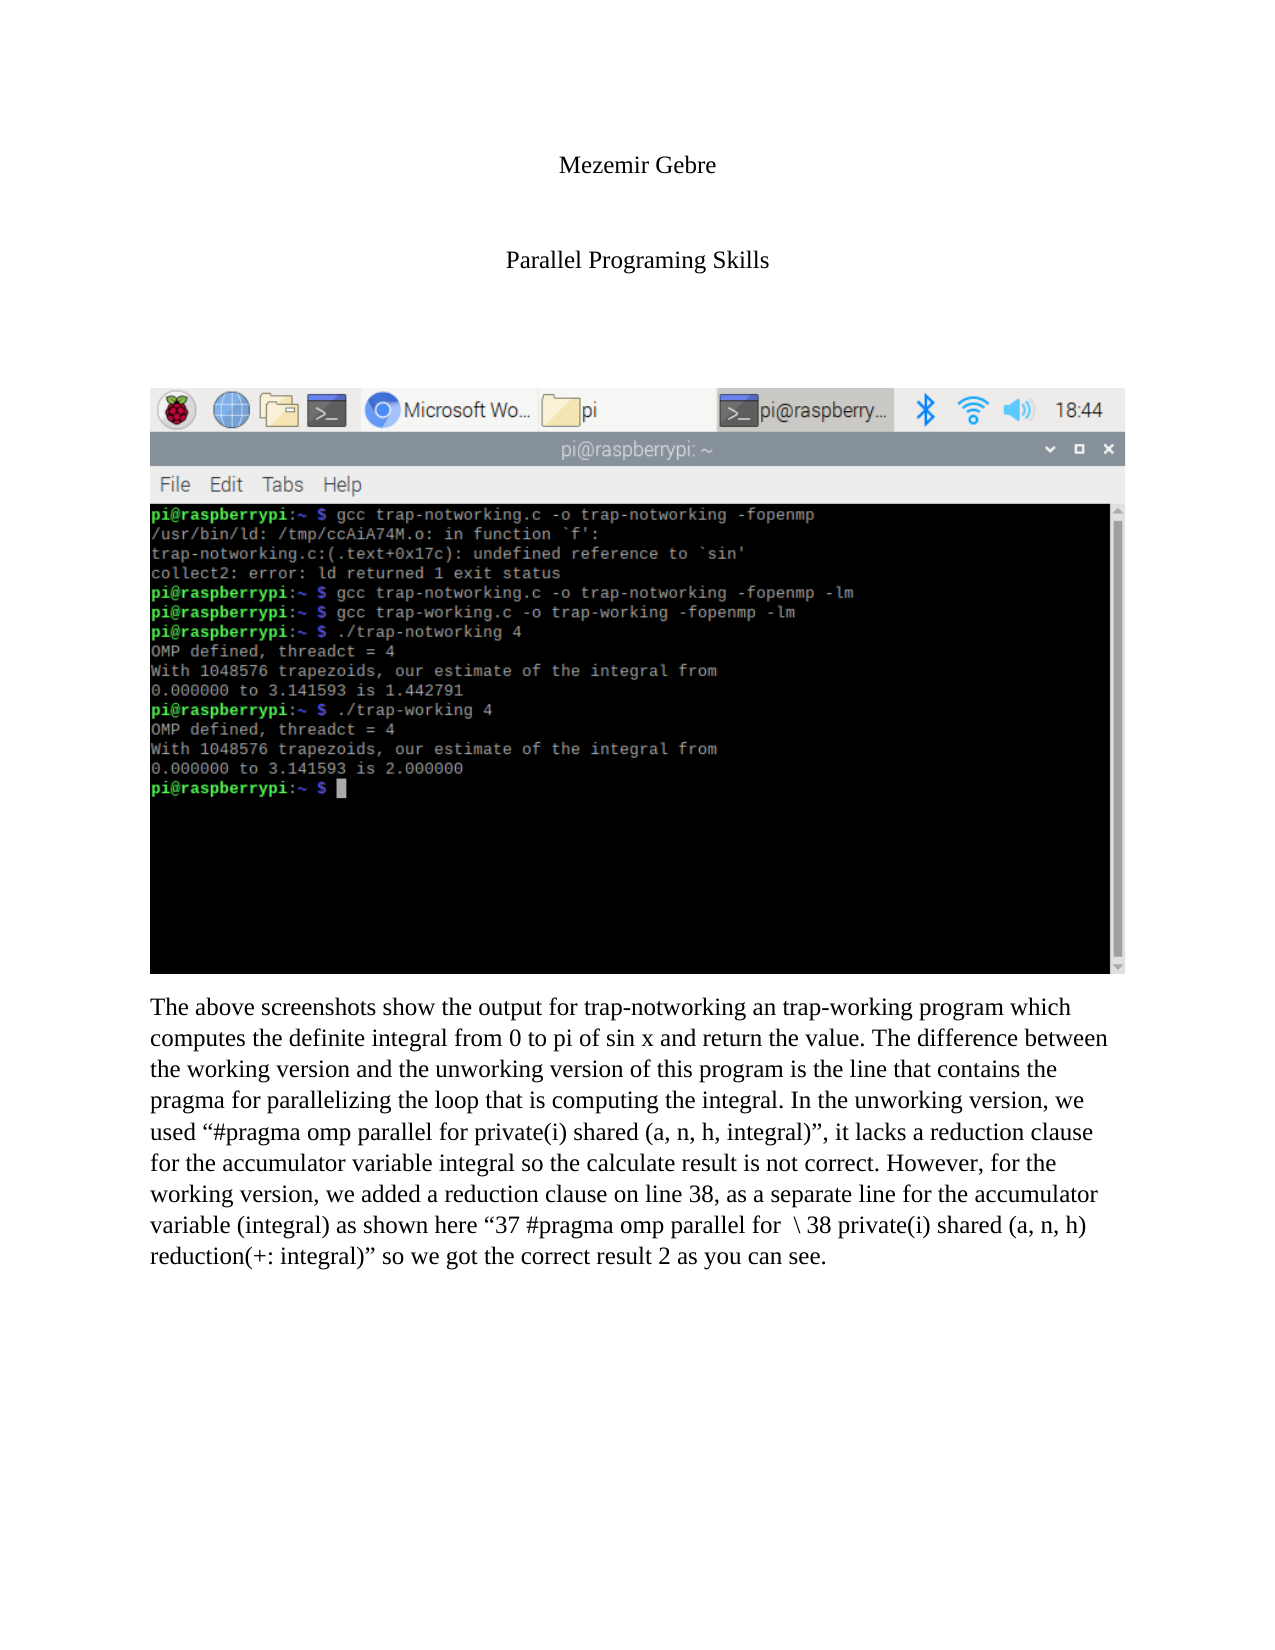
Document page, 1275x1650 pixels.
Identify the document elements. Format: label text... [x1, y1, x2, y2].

text Parallel Programing Skills [150, 245, 1125, 274]
text Mezemir Gebre [150, 150, 1125, 179]
picture [150, 388, 1125, 974]
text The above screenshots show the output for trap-notworking an trap-working program which computes the definite integral from 0 to pi of sin x and return the value. The difference between the working version and the unworking version of this program is the line that contains the pragma for parallelizing the loop that is computing the integral. In the unworking version, we used “#pragma omp parallel for private(i) shared (a, n, h, integral)”, it lacks a reduction clause for the accumulator variable integral so the calculate result is not correct. However, for the working version, we added a reduction clause on line 38, as a separate line for the accumulator variable (integral) as shown here “37 #pragma omp parallel for \ 38 private(i) shared (a, n, h) reduction(+: integral)” so we got the correct result 2 as you can see. [150, 992, 1125, 1269]
